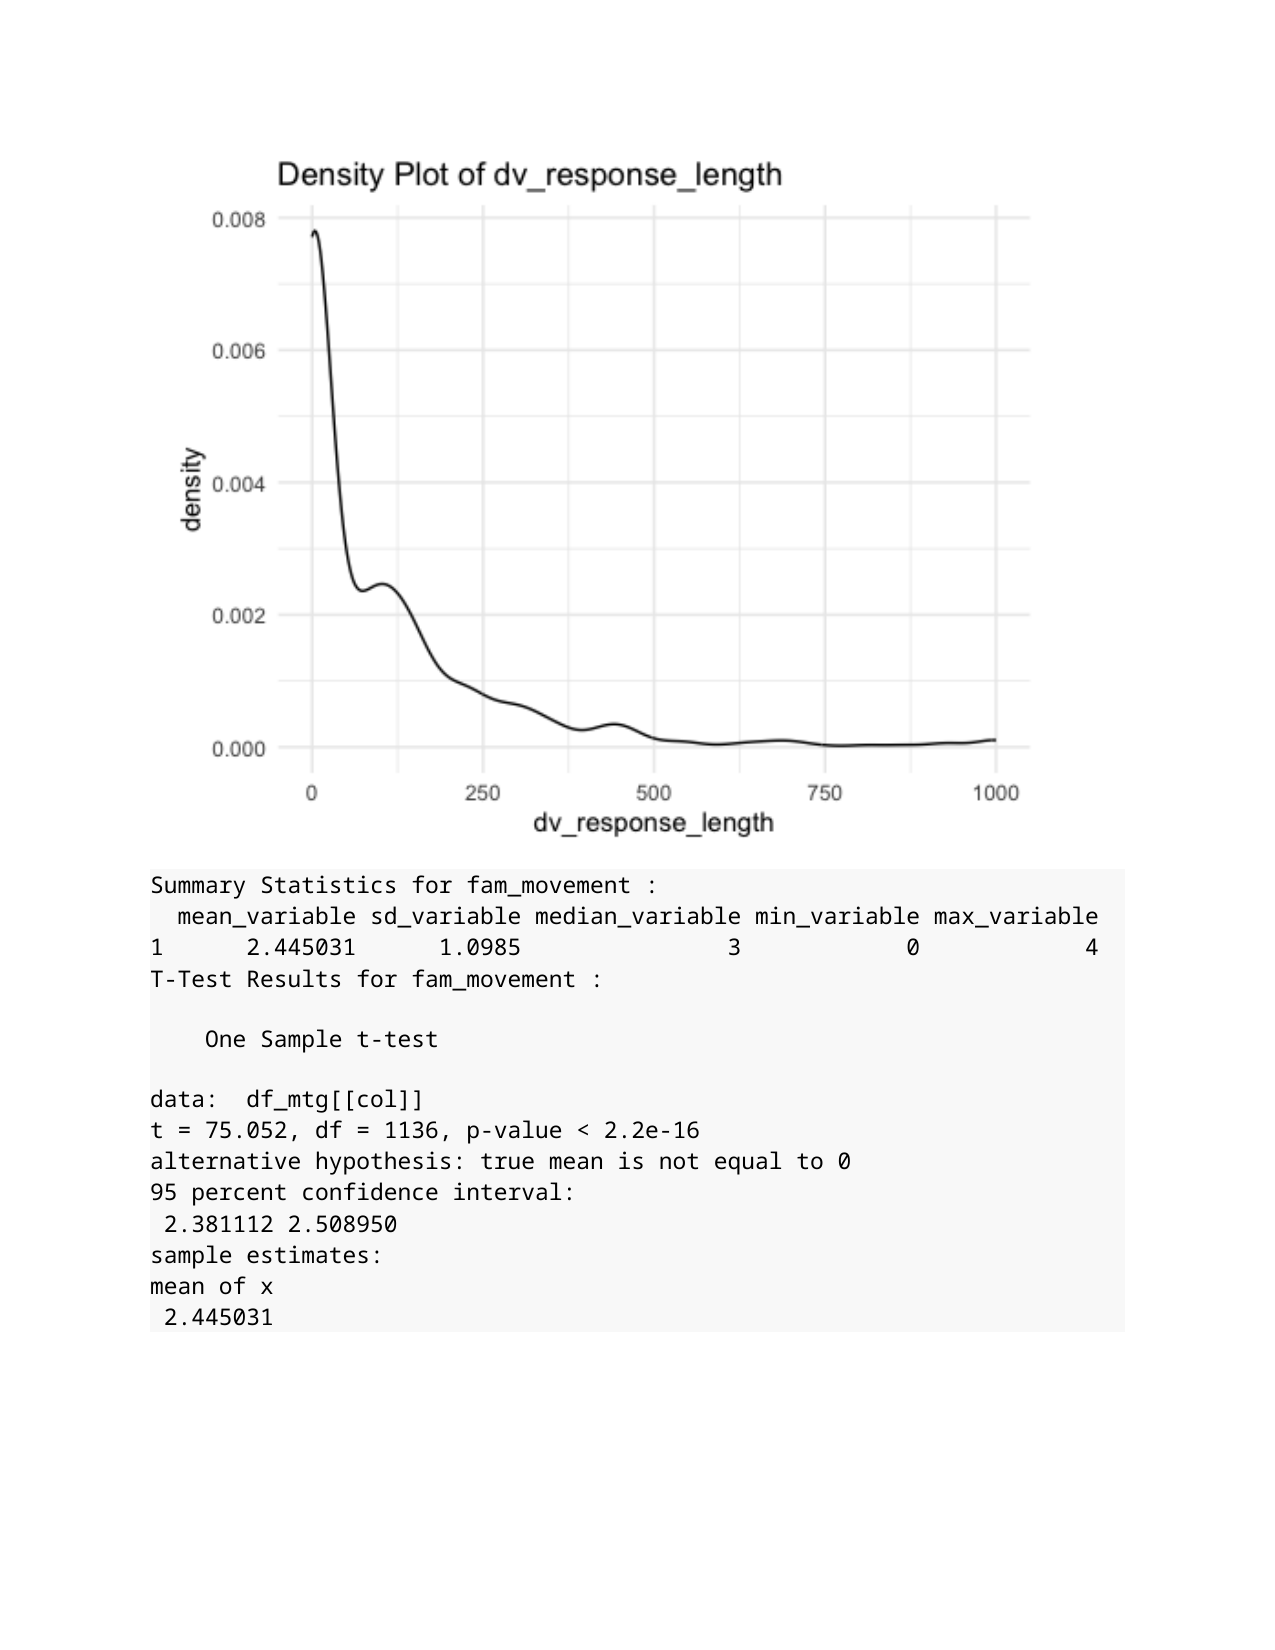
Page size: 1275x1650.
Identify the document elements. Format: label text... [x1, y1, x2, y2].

text Summary Statistics for fam_movement : mean_variable sd_variable median_variable min_variable max_variable 1 2.445031 1.0985 3 0 4 T-Test Results for fam_movement : One Sample t-test data: df_mtg[[col]] t = 75.052, df = 1136, p-value < 2.2e-16 alternative hypothesis: true mean is not equal to 0 95 percent confidence interval: 2.381112 2.508950 sample estimates: mean of x 2.445031 [150, 869, 1125, 1332]
picture [168, 150, 1044, 850]
